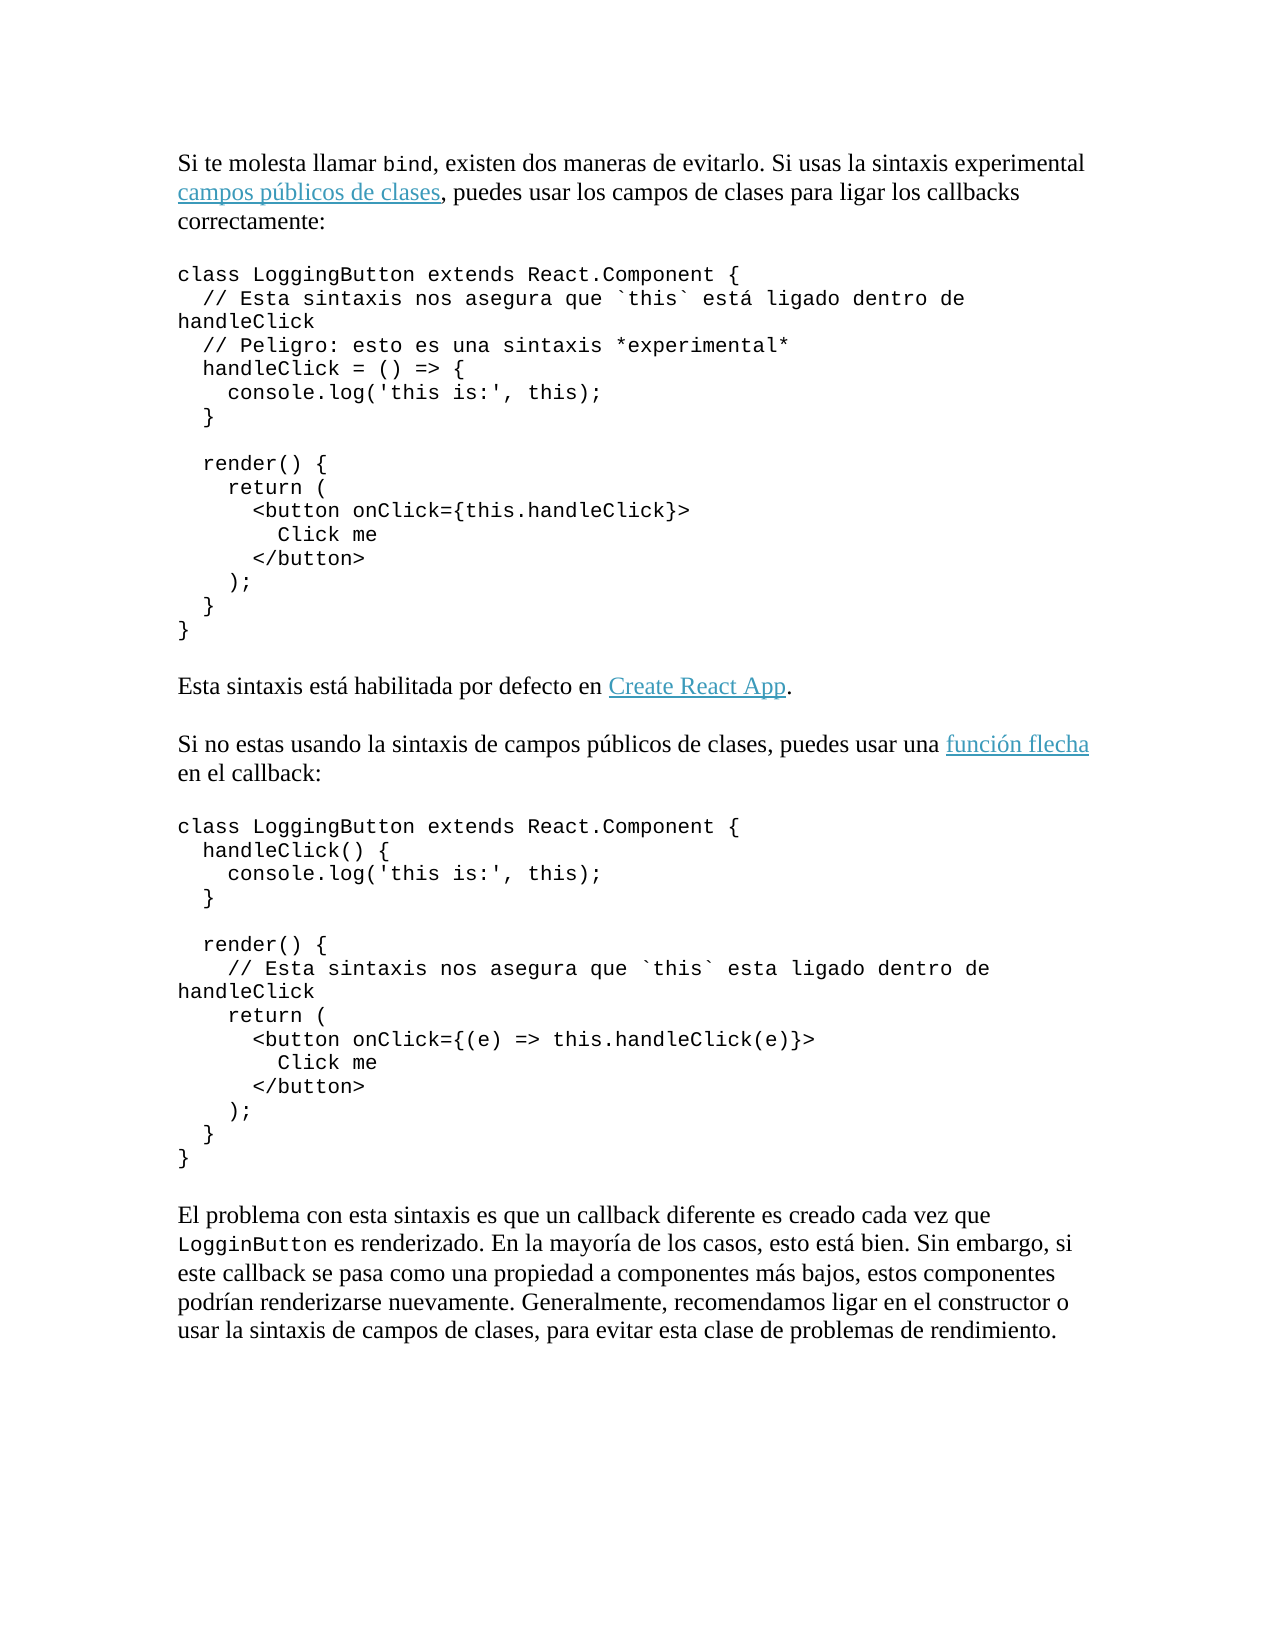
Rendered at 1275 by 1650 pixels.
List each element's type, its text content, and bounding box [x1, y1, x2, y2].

text class LoggingButton extends React.Component { [177, 264, 1098, 287]
text // Esta sintaxis nos asegura que `this` está ligado dentro de handleClick [177, 287, 1098, 335]
text Click me [177, 1052, 1098, 1076]
text Si te molesta llamar bind, existen dos maneras de evitarlo. Si usas la sintaxis experimental campos públicos de clases, puedes usar los campos de clases para ligar los callbacks correctamente: [177, 148, 1098, 235]
text ); [177, 571, 1098, 595]
text </button> [177, 1076, 1098, 1100]
text console.log('this is:', this); [177, 382, 1098, 406]
text } [177, 1123, 1098, 1147]
text // Esta sintaxis nos asegura que `this` esta ligado dentro de handleClick [177, 958, 1098, 1005]
text handleClick = () => { [177, 358, 1098, 382]
text console.log('this is:', this); [177, 863, 1098, 887]
text } [177, 887, 1098, 911]
text render() { [177, 453, 1098, 477]
text return ( [177, 1005, 1098, 1029]
text Esta sintaxis está habilitada por defecto en Create React App. [177, 671, 1098, 700]
text ); [177, 1100, 1098, 1123]
text class LoggingButton extends React.Component { [177, 816, 1098, 839]
text } [177, 406, 1098, 429]
text <button onClick={this.handleClick}> [177, 500, 1098, 524]
text Si no estas usando la sintaxis de campos públicos de clases, puedes usar una función flecha en el callback: [177, 729, 1098, 787]
text </button> [177, 548, 1098, 571]
text } [177, 1147, 1098, 1171]
text El problema con esta sintaxis es que un callback diferente es creado cada vez que LogginButton es renderizado. En la mayoría de los casos, esto está bien. Sin embargo, si este callback se pasa como una propiedad a componentes más bajos, estos componentes podrían renderizarse nuevamente. Generalmente, recomendamos ligar en el constructor o usar la sintaxis de campos de clases, para evitar esta clase de problemas de rendimiento. [177, 1200, 1098, 1344]
text handleClick() { [177, 839, 1098, 863]
text } [177, 595, 1098, 618]
text Click me [177, 524, 1098, 548]
text render() { [177, 934, 1098, 958]
text // Peligro: esto es una sintaxis *experimental* [177, 335, 1098, 358]
text return ( [177, 477, 1098, 500]
text } [177, 618, 1098, 642]
text <button onClick={(e) => this.handleClick(e)}> [177, 1029, 1098, 1052]
